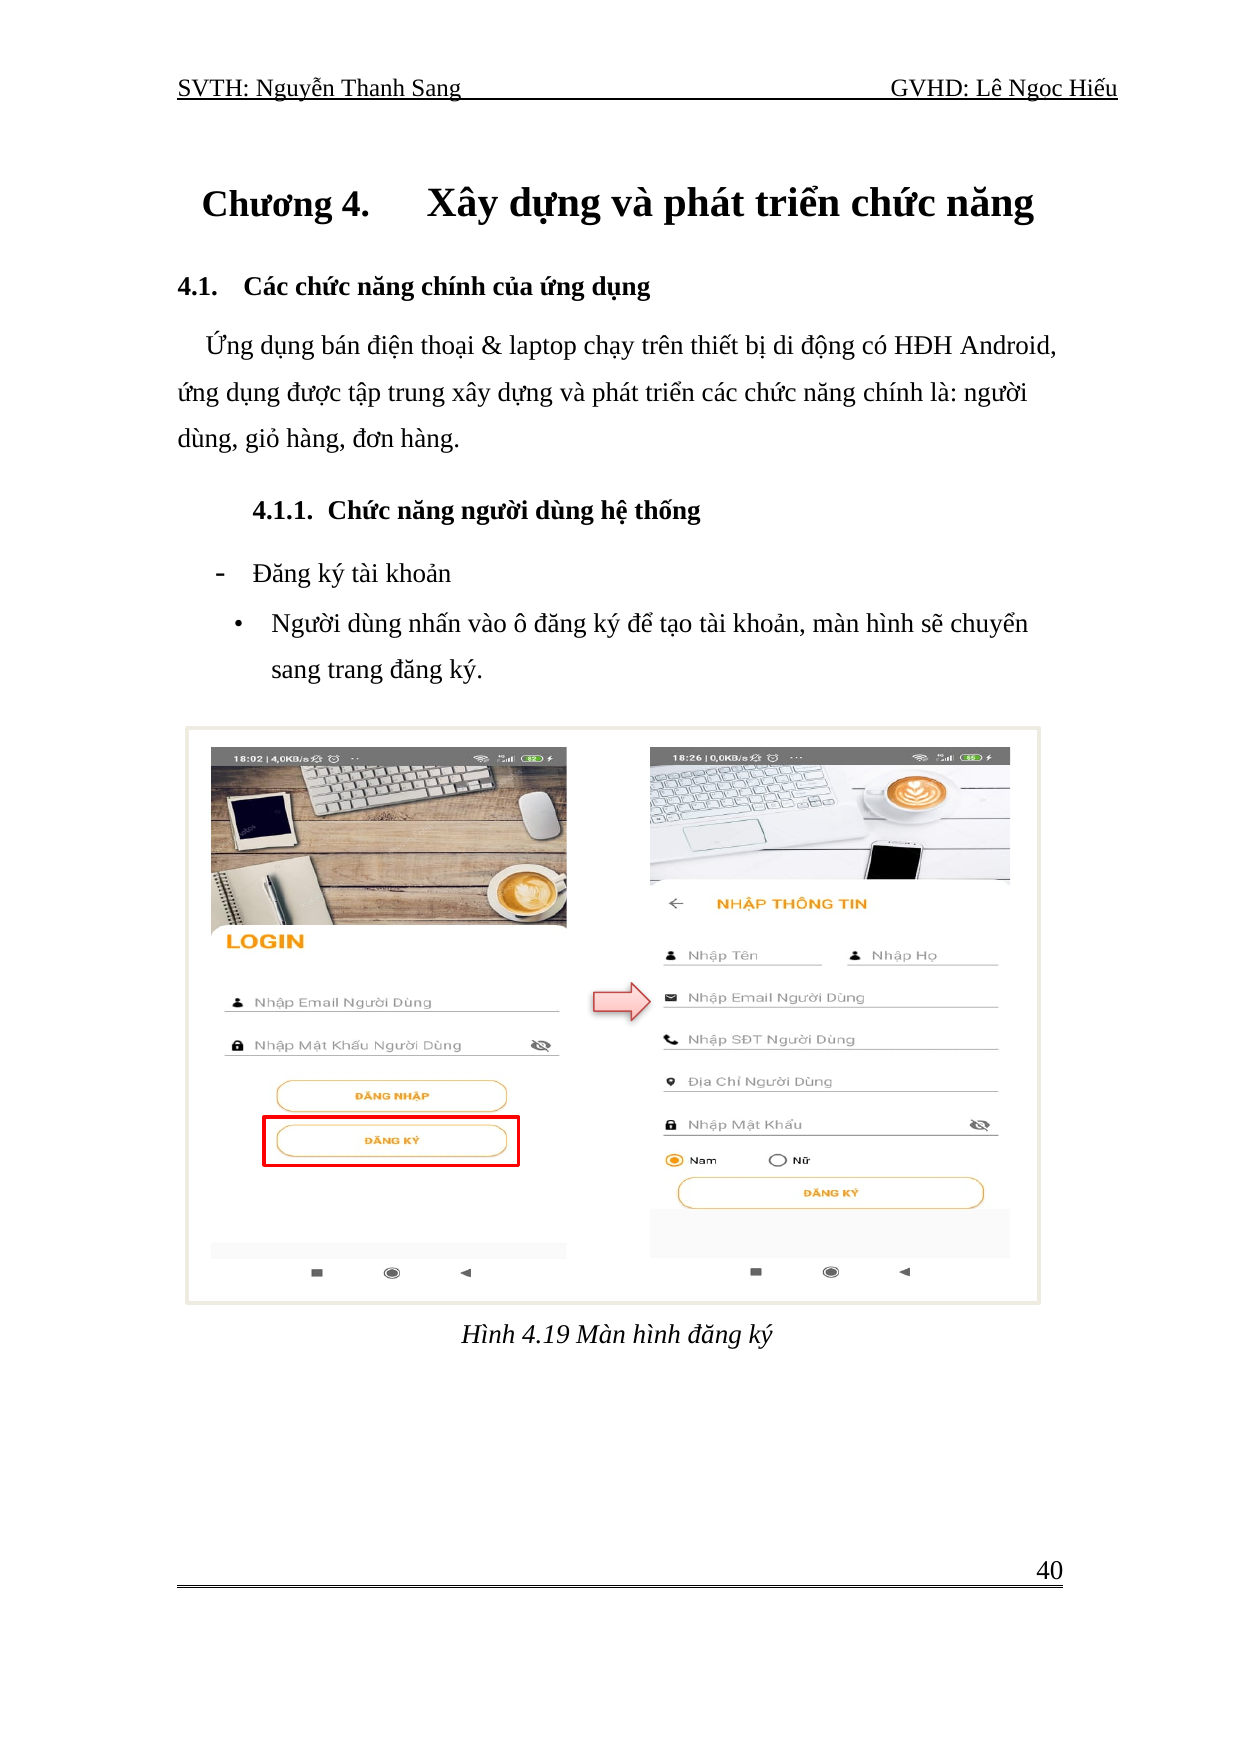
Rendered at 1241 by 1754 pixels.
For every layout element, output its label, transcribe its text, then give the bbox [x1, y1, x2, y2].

picture [650, 747, 1011, 1287]
subtitle Chức năng người dùng hệ thống [252, 494, 1063, 525]
list Đăng ký tài khoản [215, 553, 1058, 589]
subtitle Xây dựng và phát triển chức năng [177, 177, 1058, 225]
picture [211, 747, 567, 1285]
list Người dùng nhấn vào ô đăng ký để tạo tài khoản, màn hình sẽ chuyển sang trang đăng ký. [233, 607, 1058, 685]
subtitle Các chức năng chính của ứng dụng [177, 270, 1063, 301]
text Ứng dụng bán điện thoại & laptop chạy trên thiết bị di động có HĐH Android, ứng dụng được tập trung xây dựng và phát triển các chức năng chính là: người dùng, giỏ hàng, đơn hàng. [177, 329, 1058, 453]
